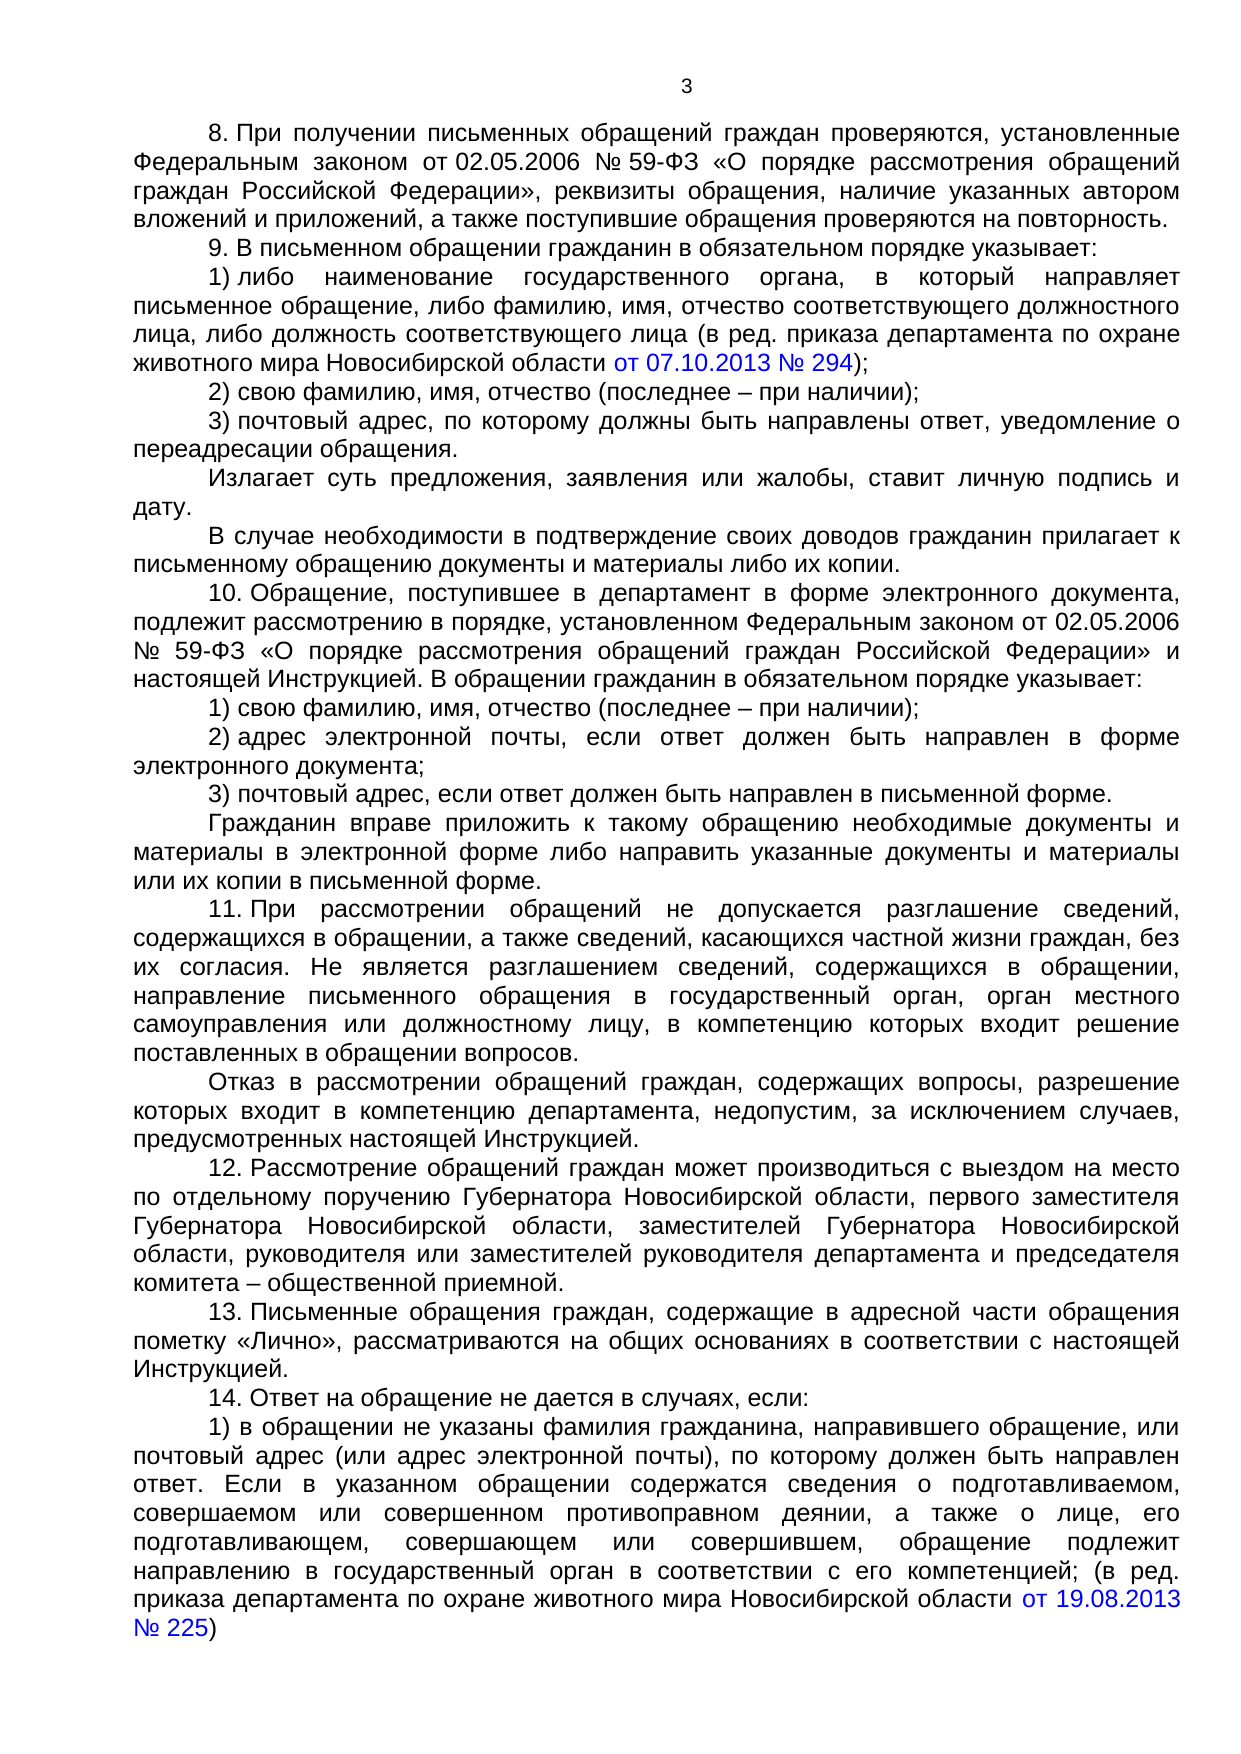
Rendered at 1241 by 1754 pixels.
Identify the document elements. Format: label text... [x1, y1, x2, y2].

text 11. При рассмотрении обращений не допускается разглашение сведений, содержащихся в обращении, а также сведений, касающихся частной жизни граждан, без их согласия. Не является разглашением сведений, содержащихся в обращении, направление письменного обращения в государственный орган, орган местного самоуправления или должностному лицу, в компетенцию которых входит решение поставленных в обращении вопросов. [133, 894, 1181, 1067]
text 8. При получении письменных обращений граждан проверяются, установленные Федеральным законом от 02.05.2006 № 59-ФЗ «О порядке рассмотрения обращений граждан Российской Федерации», реквизиты обращения, наличие указанных автором вложений и приложений, а также поступившие обращения проверяются на повторность. [133, 118, 1181, 233]
text 9. В письменном обращении гражданин в обязательном порядке указывает: [133, 233, 1181, 262]
text 14. Ответ на обращение не дается в случаях, если: [133, 1383, 1181, 1412]
text 10. Обращение, поступившее в департамент в форме электронного документа, подлежит рассмотрению в порядке, установленном Федеральным законом от 02.05.2006 № 59-ФЗ «О порядке рассмотрения обращений граждан Российской Федерации» и настоящей Инструкцией. В обращении гражданин в обязательном порядке указывает: [133, 578, 1181, 693]
text 2) адрес электронной почты, если ответ должен быть направлен в форме электронного документа; [133, 722, 1181, 779]
text 1) свою фамилию, имя, отчество (последнее – при наличии); [133, 693, 1181, 722]
text 3) почтовый адрес, по которому должны быть направлены ответ, уведомление о переадресации обращения. [133, 406, 1181, 463]
text Отказ в рассмотрении обращений граждан, содержащих вопросы, разрешение которых входит в компетенцию департамента, недопустим, за исключением случаев, предусмотренных настоящей Инструкцией. [133, 1067, 1181, 1153]
text 12. Рассмотрение обращений граждан может производиться с выездом на место по отдельному поручению Губернатора Новосибирской области, первого заместителя Губернатора Новосибирской области, заместителей Губернатора Новосибирской области, руководителя или заместителей руководителя департамента и председателя комитета – общественной приемной. [133, 1153, 1181, 1297]
text В случае необходимости в подтверждение своих доводов гражданин прилагает к письменному обращению документы и материалы либо их копии. [133, 521, 1181, 578]
text Излагает суть предложения, заявления или жалобы, ставит личную подпись и дату. [133, 463, 1181, 521]
text 3) почтовый адрес, если ответ должен быть направлен в письменной форме. [133, 779, 1181, 808]
text 2) свою фамилию, имя, отчество (последнее – при наличии); [133, 377, 1181, 406]
text 13. Письменные обращения граждан, содержащие в адресной части обращения пометку «Лично», рассматриваются на общих основаниях в соответствии с настоящей Инструкцией. [133, 1297, 1181, 1383]
text 1) либо наименование государственного органа, в который направляет письменное обращение, либо фамилию, имя, отчество соответствующего должностного лица, либо должность соответствующего лица (в ред. приказа департамента по охране животного мира Новосибирской области от 07.10.2013 № 294); [133, 262, 1181, 377]
text 1) в обращении не указаны фамилия гражданина, направившего обращение, или почтовый адрес (или адрес электронной почты), по которому должен быть направлен ответ. Если в указанном обращении содержатся сведения о подготавливаемом, совершаемом или совершенном противоправном деянии, а также о лице, его подготавливающем, совершающем или совершившем, обращение подлежит направлению в государственный орган в соответствии с его компетенцией; (в ред. приказа департамента по охране животного мира Новосибирской области от 19.08.2013 № 225) [133, 1412, 1181, 1642]
text Гражданин вправе приложить к такому обращению необходимые документы и материалы в электронной форме либо направить указанные документы и материалы или их копии в письменной форме. [133, 808, 1181, 894]
